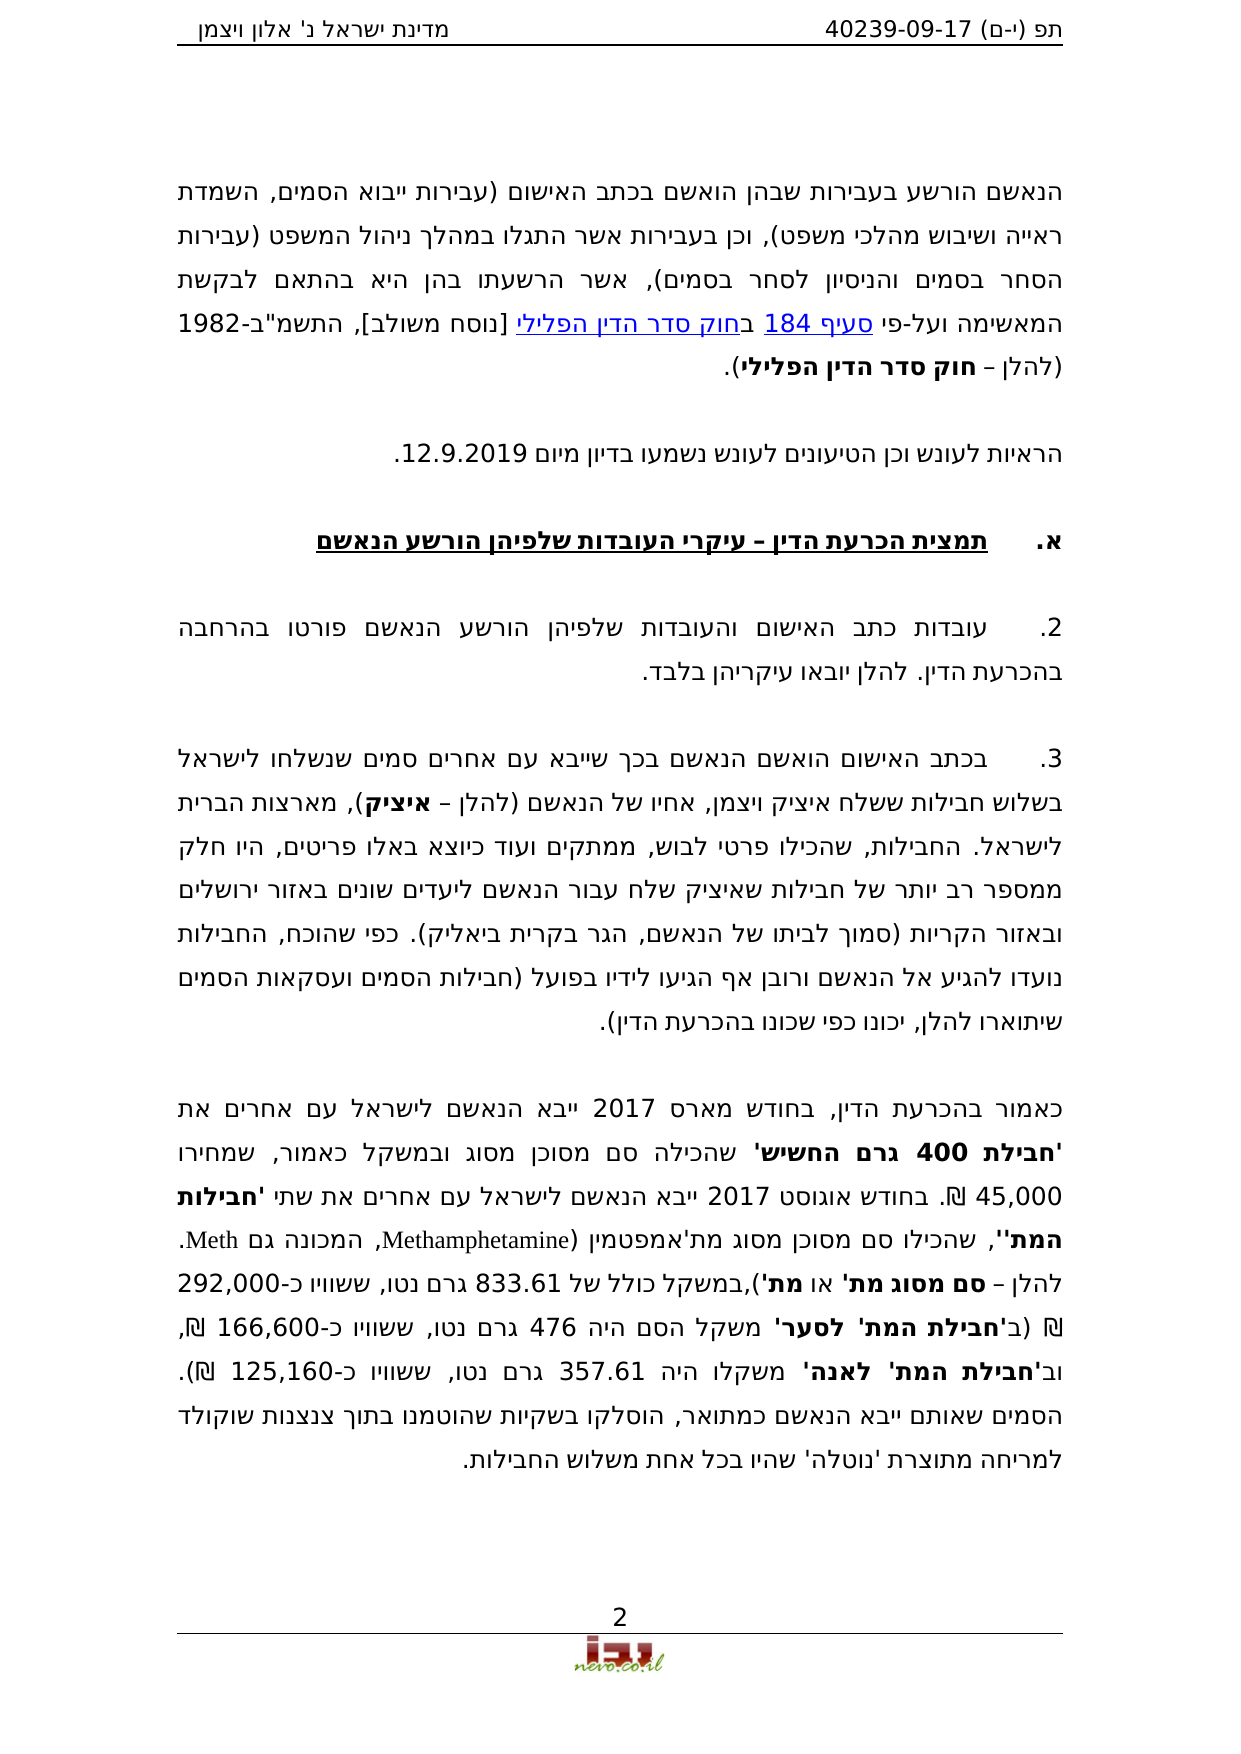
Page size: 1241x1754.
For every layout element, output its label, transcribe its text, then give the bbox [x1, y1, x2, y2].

text כאמור בהכרעת הדין, בחודש מארס 2017 ייבא הנאשם לישראל עם אחרים את 'חבילת 400 גרם החשיש' שהכילה סם מסוכן מסוג ובמשקל כאמור, שמחירו 45,000 ₪. בחודש אוגוסט 2017 ייבא הנאשם לישראל עם אחרים את שתי 'חבילות המת'', שהכילו סם מסוכן מסוג מת'אמפטמין (Methamphetamine, המכונה גם Meth. להלן – סם מסוג מת' או מת'),במשקל כולל של 833.61 גרם נטו, ששוויו כ-292,000 ₪ (ב'חבילת המת' לסער' משקל הסם היה 476 גרם נטו, ששוויו כ-166,600 ₪, וב'חבילת המת' לאנה' משקלו היה 357.61 גרם נטו, ששוויו כ-125,160 ₪). הסמים שאותם ייבא הנאשם כמתואר, הוסלקו בשקיות שהוטמנו בתוך צנצנות שוקולד למריחה מתוצרת 'נוטלה' שהיו בכל אחת משלוש החבילות. [177, 1094, 1063, 1474]
text הנאשם הורשע בעבירות שבהן הואשם בכתב האישום (עבירות ייבוא הסמים, השמדת ראייה ושיבוש מהלכי משפט), וכן בעבירות אשר התגלו במהלך ניהול המשפט (עבירות הסחר בסמים והניסיון לסחר בסמים), אשר הרשעתו בהן היא בהתאם לבקשת המאשימה ועל-פי סעיף 184 בחוק סדר הדין הפלילי [נוסח משולב], התשמ"ב-1982 (להלן – חוק סדר הדין הפלילי). [177, 177, 1063, 382]
text 2. עובדות כתב האישום והעובדות שלפיהן הורשע הנאשם פורטו בהרחבה בהכרעת הדין. להלן יובאו עיקריהן בלבד. [177, 613, 1063, 686]
text א. תמצית הכרעת הדין – עיקרי העובדות שלפיהן הורשע הנאשם [177, 526, 1063, 556]
text הראיות לעונש וכן הטיעונים לעונש נשמעו בדיון מיום 12.9.2019. [177, 439, 1063, 469]
text 3. בכתב האישום הואשם הנאשם בכך שייבא עם אחרים סמים שנשלחו לישראל בשלוש חבילות ששלח איציק ויצמן, אחיו של הנאשם (להלן – איציק), מארצות הברית לישראל. החבילות, שהכילו פרטי לבוש, ממתקים ועוד כיוצא באלו פריטים, היו חלק ממספר רב יותר של חבילות שאיציק שלח עבור הנאשם ליעדים שונים באזור ירושלים ובאזור הקריות (סמוך לביתו של הנאשם, הגר בקרית ביאליק). כפי שהוכח, החבילות נועדו להגיע אל הנאשם ורובן אף הגיעו לידיו בפועל (חבילות הסמים ועסקאות הסמים שיתוארו להלן, יכונו כפי שכונו בהכרעת הדין). [177, 744, 1063, 1036]
picture [574, 1635, 666, 1673]
